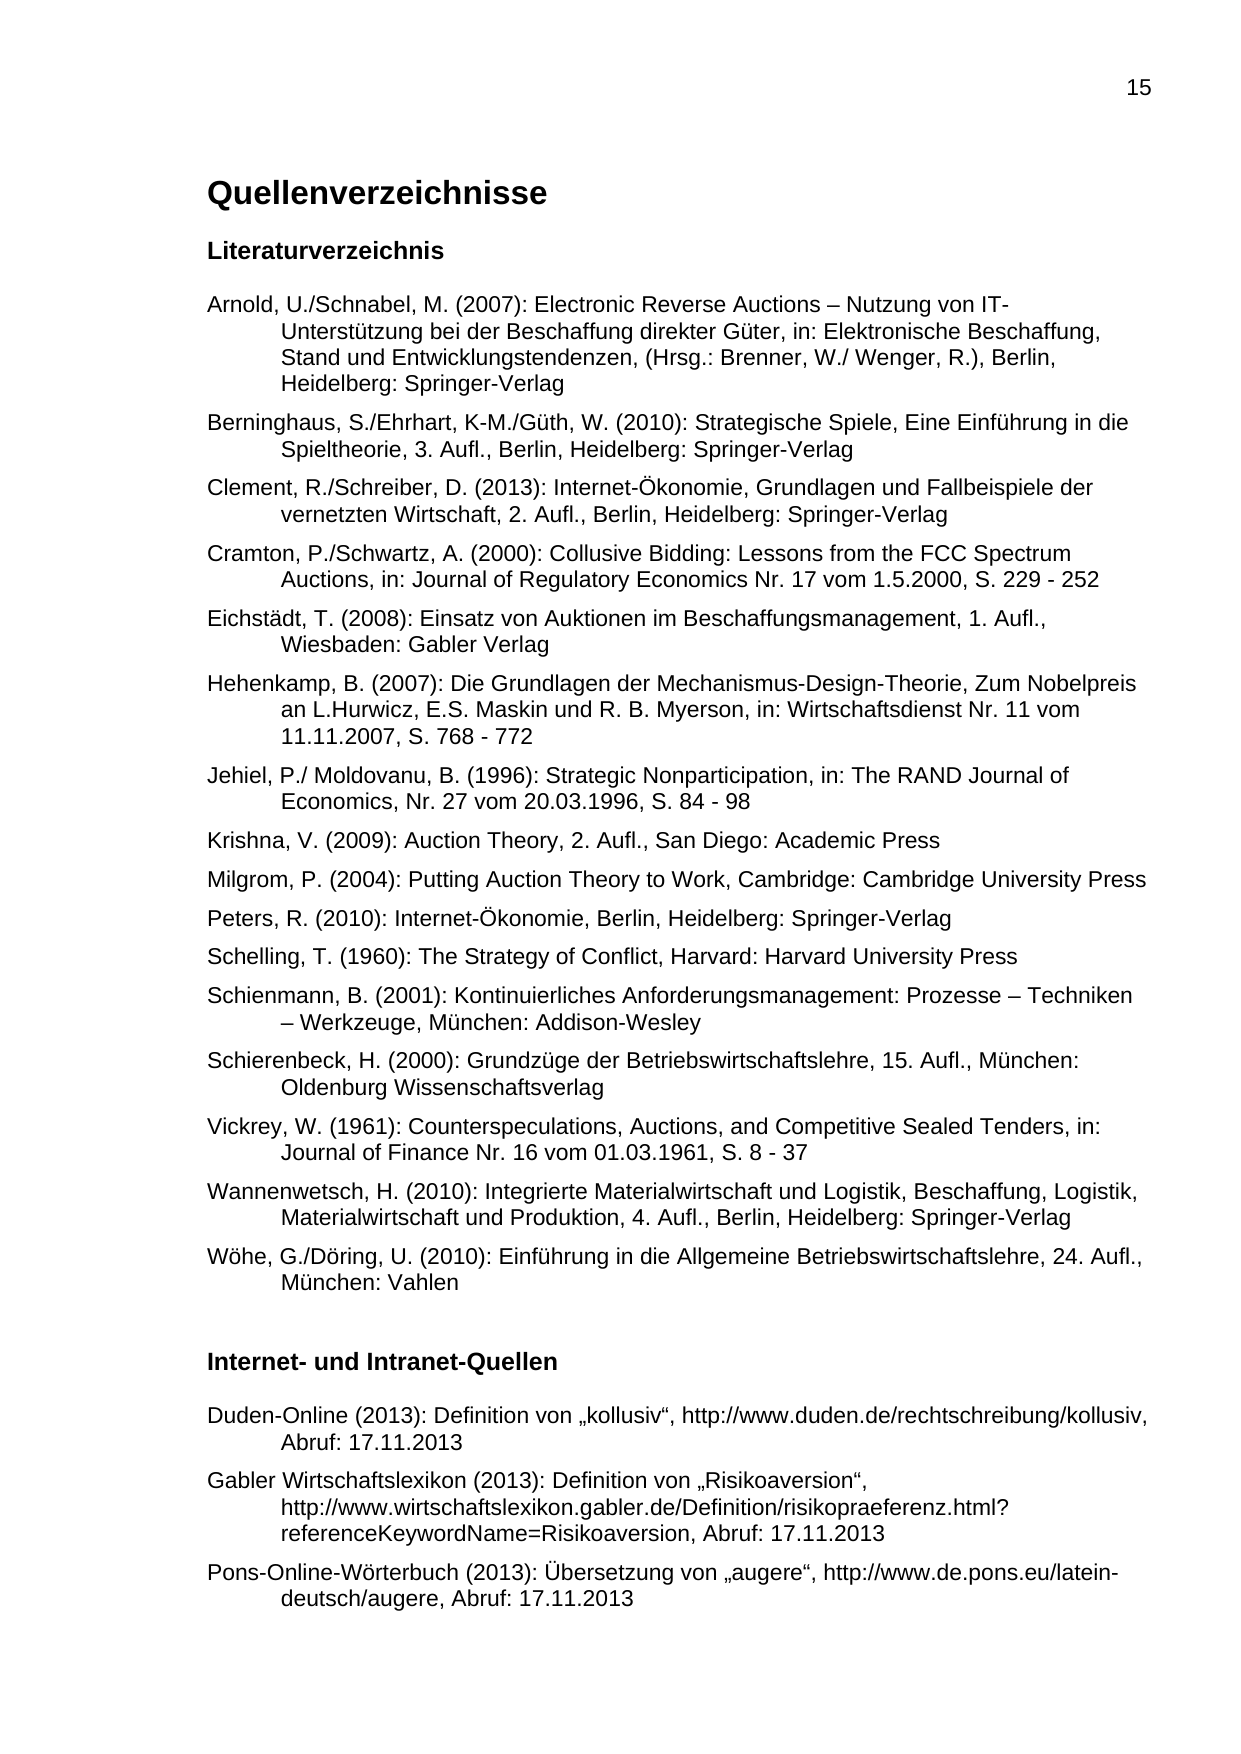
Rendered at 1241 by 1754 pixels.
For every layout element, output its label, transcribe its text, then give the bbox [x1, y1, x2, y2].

text Schienmann, B. (2001): Kontinuierliches Anforderungsmanagement: Prozesse – Techniken – Werkzeuge, München: Addison-Wesley [207, 982, 1152, 1035]
text Schierenbeck, H. (2000): Grundzüge der Betriebswirtschaftslehre, 15. Aufl., München: Oldenburg Wissenschaftsverlag [207, 1047, 1152, 1100]
text Wöhe, G./Döring, U. (2010): Einführung in die Allgemeine Betriebswirtschaftslehre, 24. Aufl., München: Vahlen [207, 1243, 1152, 1296]
text Quellenverzeichnisse [207, 173, 1152, 211]
text Eichstädt, T. (2008): Einsatz von Auktionen im Beschaffungsmanagement, 1. Aufl., Wiesbaden: Gabler Verlag [207, 605, 1152, 657]
text Duden-Online (2013): Definition von „kollusiv“, http://www.duden.de/rechtschreibung/kollusiv, Abruf: 17.11.2013 [207, 1402, 1152, 1455]
text Gabler Wirtschaftslexikon (2013): Definition von „Risikoaversion“, http://www.wirtschaftslexikon.gabler.de/Definition/risikopraeferenz.html?referenceKeywordName=Risikoaversion, Abruf: 17.11.2013 [207, 1467, 1152, 1546]
text Schelling, T. (1960): The Strategy of Conflict, Harvard: Harvard University Press [207, 943, 1152, 970]
text Jehiel, P./ Moldovanu, B. (1996): Strategic Nonparticipation, in: The RAND Journal of Economics, Nr. 27 vom 20.03.1996, S. 84 - 98 [207, 762, 1152, 814]
text Hehenkamp, B. (2007): Die Grundlagen der Mechanismus-Design-Theorie, Zum Nobelpreis an L.Hurwicz, E.S. Maskin und R. B. Myerson, in: Wirtschaftsdienst Nr. 11 vom 11.11.2007, S. 768 - 772 [207, 670, 1152, 749]
text Milgrom, P. (2004): Putting Auction Theory to Work, Cambridge: Cambridge University Press [207, 866, 1152, 892]
text Pons-Online-Wörterbuch (2013): Übersetzung von „augere“, http://www.de.pons.eu/latein-deutsch/augere, Abruf: 17.11.2013 [207, 1559, 1152, 1612]
text Clement, R./Schreiber, D. (2013): Internet-Ökonomie, Grundlagen und Fallbeispiele der vernetzten Wirtschaft, 2. Aufl., Berlin, Heidelberg: Springer-Verlag [207, 474, 1152, 527]
text Arnold, U./Schnabel, M. (2007): Electronic Reverse Auctions – Nutzung von IT-Unterstützung bei der Beschaffung direkter Güter, in: Elektronische Beschaffung, Stand und Entwicklungstendenzen, (Hrsg.: Brenner, W./ Wenger, R.), Berlin, Heidelberg: Springer-Verlag [207, 291, 1152, 397]
text Krishna, V. (2009): Auction Theory, 2. Aufl., San Diego: Academic Press [207, 827, 1152, 853]
text Berninghaus, S./Ehrhart, K-M./Güth, W. (2010): Strategische Spiele, Eine Einführung in die Spieltheorie, 3. Aufl., Berlin, Heidelberg: Springer-Verlag [207, 409, 1152, 462]
text Internet- und Intranet-Quellen [207, 1347, 1152, 1376]
text Peters, R. (2010): Internet-Ökonomie, Berlin, Heidelberg: Springer-Verlag [207, 904, 1152, 931]
text Literaturverzeichnis [207, 236, 1152, 265]
text Cramton, P./Schwartz, A. (2000): Collusive Bidding: Lessons from the FCC Spectrum Auctions, in: Journal of Regulatory Economics Nr. 17 vom 1.5.2000, S. 229 - 252 [207, 539, 1152, 592]
text Vickrey, W. (1961): Counterspeculations, Auctions, and Competitive Sealed Tenders, in: Journal of Finance Nr. 16 vom 01.03.1961, S. 8 - 37 [207, 1113, 1152, 1165]
text Wannenwetsch, H. (2010): Integrierte Materialwirtschaft und Logistik, Beschaffung, Logistik, Materialwirtschaft und Produktion, 4. Aufl., Berlin, Heidelberg: Springer-Verlag [207, 1178, 1152, 1231]
